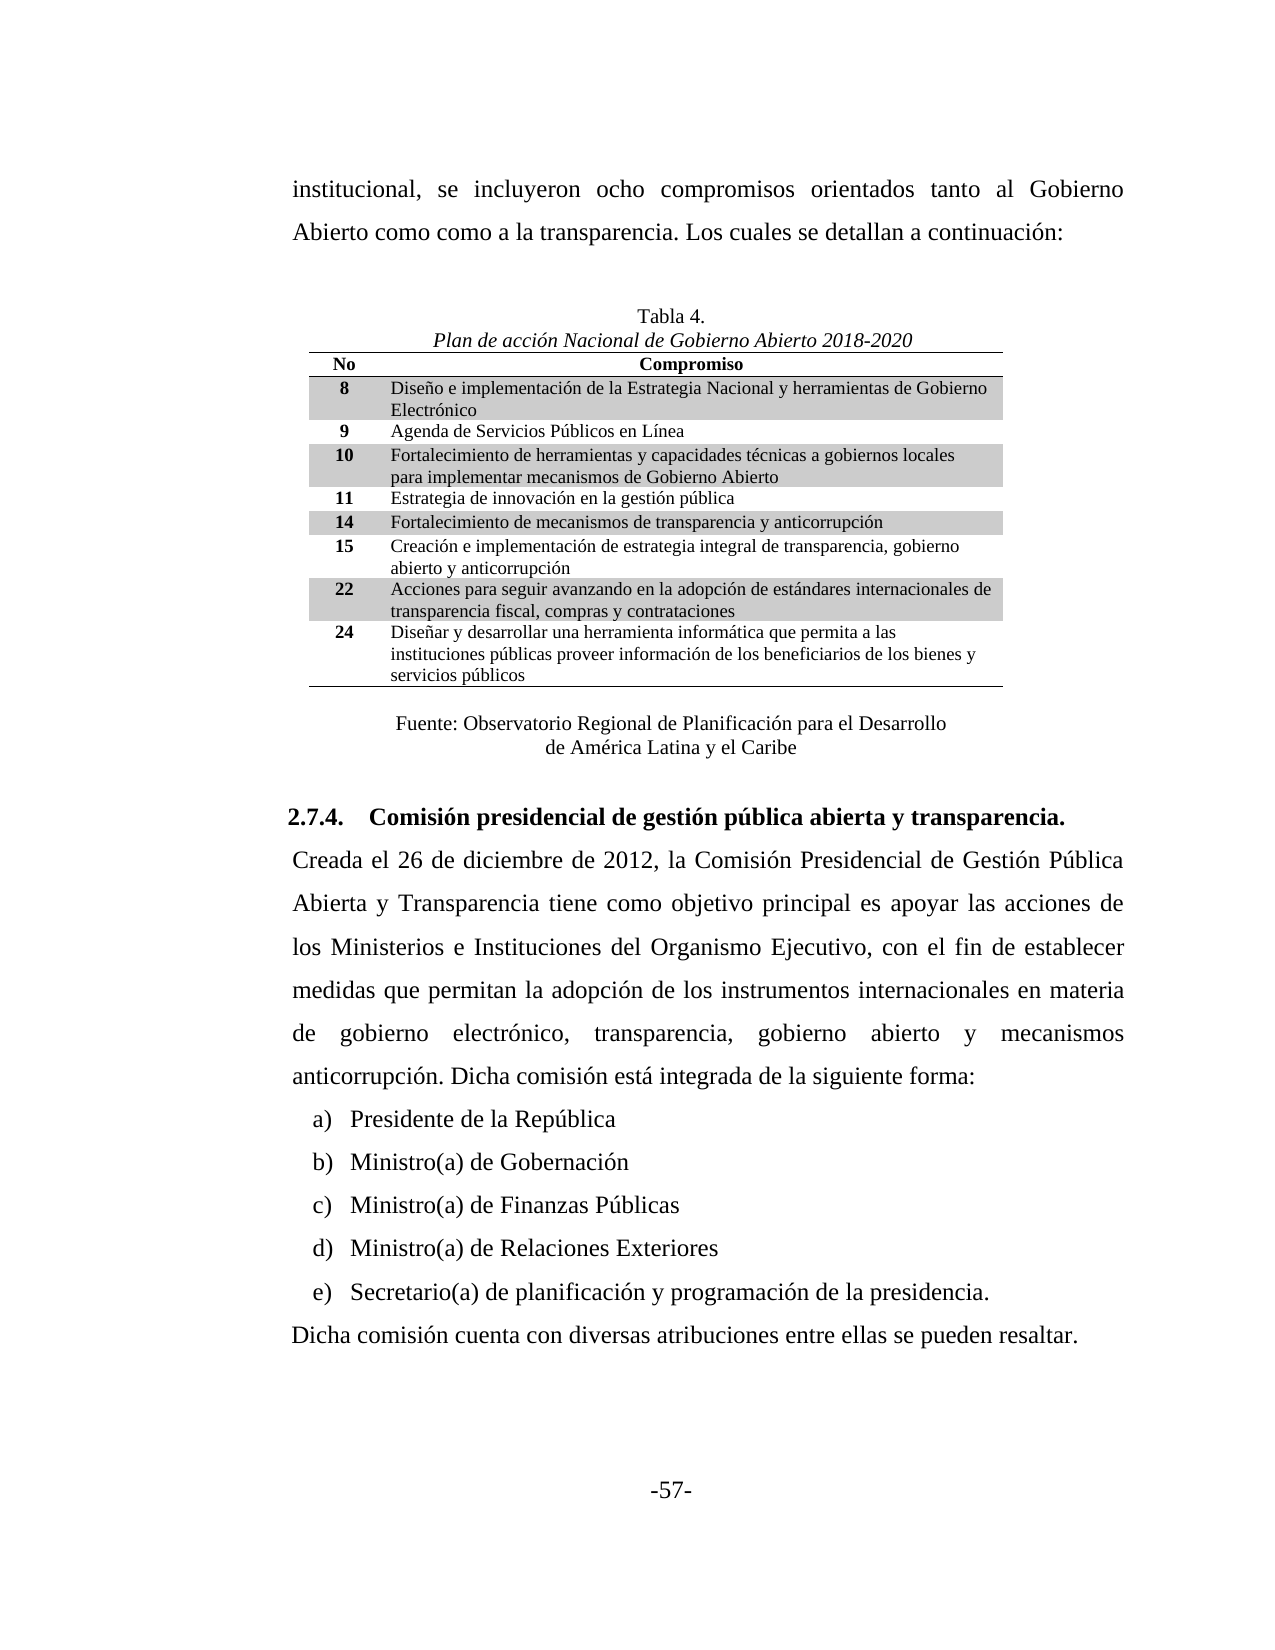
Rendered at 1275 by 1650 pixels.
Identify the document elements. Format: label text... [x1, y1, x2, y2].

table_cell Fortalecimiento de herramientas y capacidades técnicas a gobiernos locales para implementar mecanismos de Gobierno Abierto [379, 444, 1003, 487]
table_cell 22 [309, 578, 379, 621]
list Creada el 26 de diciembre de 2012, la Comisión Presidencial de Gestión Pública Abierta y Transparencia tiene como objetivo principal es apoyar las acciones de los Ministerios e Instituciones del Organismo Ejecutivo, con el fin de establecer medidas que permitan la adopción de los instrumentos internacionales en materia de gobierno electrónico, transparencia, gobierno abierto y mecanismos anticorrupción. Dicha comisión está integrada de la siguiente forma: [292, 845, 1125, 1090]
table_cell 10 [309, 444, 379, 487]
table_cell Fortalecimiento de mecanismos de transparencia y anticorrupción [379, 511, 1003, 535]
table_cell 24 [309, 621, 379, 686]
table_cell Estrategia de innovación en la gestión pública [379, 487, 1003, 511]
text de América Latina y el Caribe [187, 735, 1125, 759]
table_cell 8 [309, 377, 379, 420]
table_cell Creación e implementación de estrategia integral de transparencia, gobierno abierto y anticorrupción [379, 535, 1003, 578]
list Presidente de la República [312, 1104, 1125, 1133]
text Tabla 4. [187, 304, 1125, 328]
table_cell 11 [309, 487, 379, 511]
list Comisión presidencial de gestión pública abierta y transparencia. [287, 802, 1125, 831]
table_cell Agenda de Servicios Públicos en Línea [379, 420, 1003, 444]
text Fuente: Observatorio Regional de Planificación para el Desarrollo [187, 711, 1125, 735]
table_header No [309, 353, 379, 376]
table_cell 15 [309, 535, 379, 578]
table_cell Acciones para seguir avanzando en la adopción de estándares internacionales de transparencia fiscal, compras y contrataciones [379, 578, 1003, 621]
text Plan de acción Nacional de Gobierno Abierto 2018-2020 [187, 328, 1125, 352]
list Secretario(a) de planificación y programación de la presidencia. [312, 1277, 1125, 1305]
list Ministro(a) de Relaciones Exteriores [312, 1233, 1125, 1262]
table_header Compromiso [379, 353, 1003, 376]
list Ministro(a) de Finanzas Públicas [312, 1190, 1125, 1219]
table_cell Diseño e implementación de la Estrategia Nacional y herramientas de Gobierno Electrónico [379, 377, 1003, 420]
table_cell 14 [309, 511, 379, 535]
list Ministro(a) de Gobernación [312, 1147, 1125, 1176]
list Dicha comisión cuenta con diversas atribuciones entre ellas se pueden resaltar. [291, 1320, 1125, 1348]
table_cell Diseñar y desarrollar una herramienta informática que permita a las instituciones públicas proveer información de los beneficiarios de los bienes y servicios públicos [379, 621, 1003, 686]
table_cell 9 [309, 420, 379, 444]
